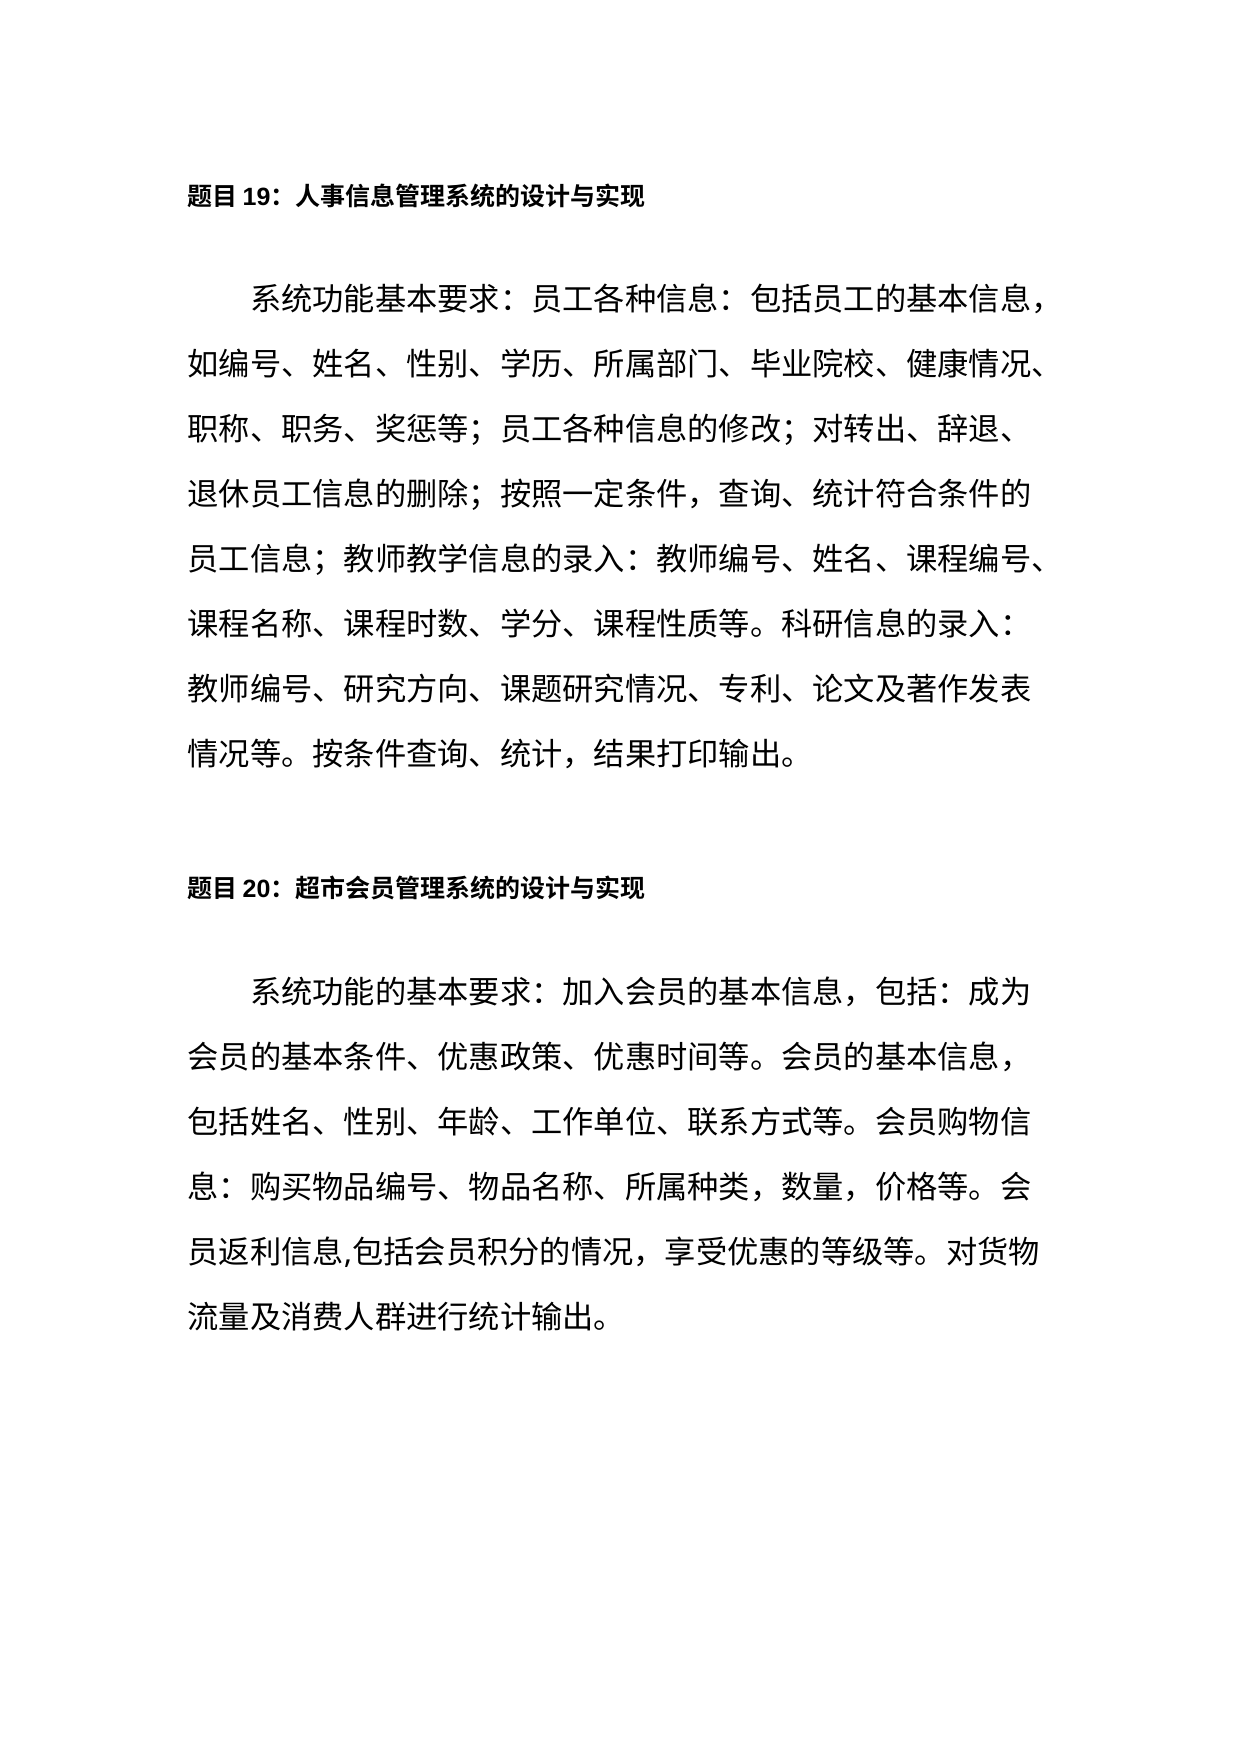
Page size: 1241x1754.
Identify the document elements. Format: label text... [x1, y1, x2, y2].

text 系统功能的基本要求：加入会员的基本信息，包括：成为会员的基本条件、优惠政策、优惠时间等。会员的基本信息，包括姓名、性别、年龄、工作单位、联系方式等。会员购物信息：购买物品编号、物品名称、所属种类，数量，价格等。会员返利信息,包括会员积分的情况，享受优惠的等级等。对货物流量及消费人群进行统计输出。 [187, 957, 1053, 1347]
text 系统功能基本要求：员工各种信息：包括员工的基本信息，如编号、姓名、性别、学历、所属部门、毕业院校、健康情况、职称、职务、奖惩等；员工各种信息的修改；对转出、辞退、退休员工信息的删除；按照一定条件，查询、统计符合条件的员工信息；教师教学信息的录入：教师编号、姓名、课程编号、课程名称、课程时数、学分、课程性质等。科研信息的录入：教师编号、研究方向、课题研究情况、专利、论文及著作发表情况等。按条件查询、统计，结果打印输出。 [187, 264, 1053, 784]
subtitle 题目19：人事信息管理系统的设计与实现 [187, 162, 1053, 227]
subtitle 题目20：超市会员管理系统的设计与实现 [187, 854, 1053, 919]
